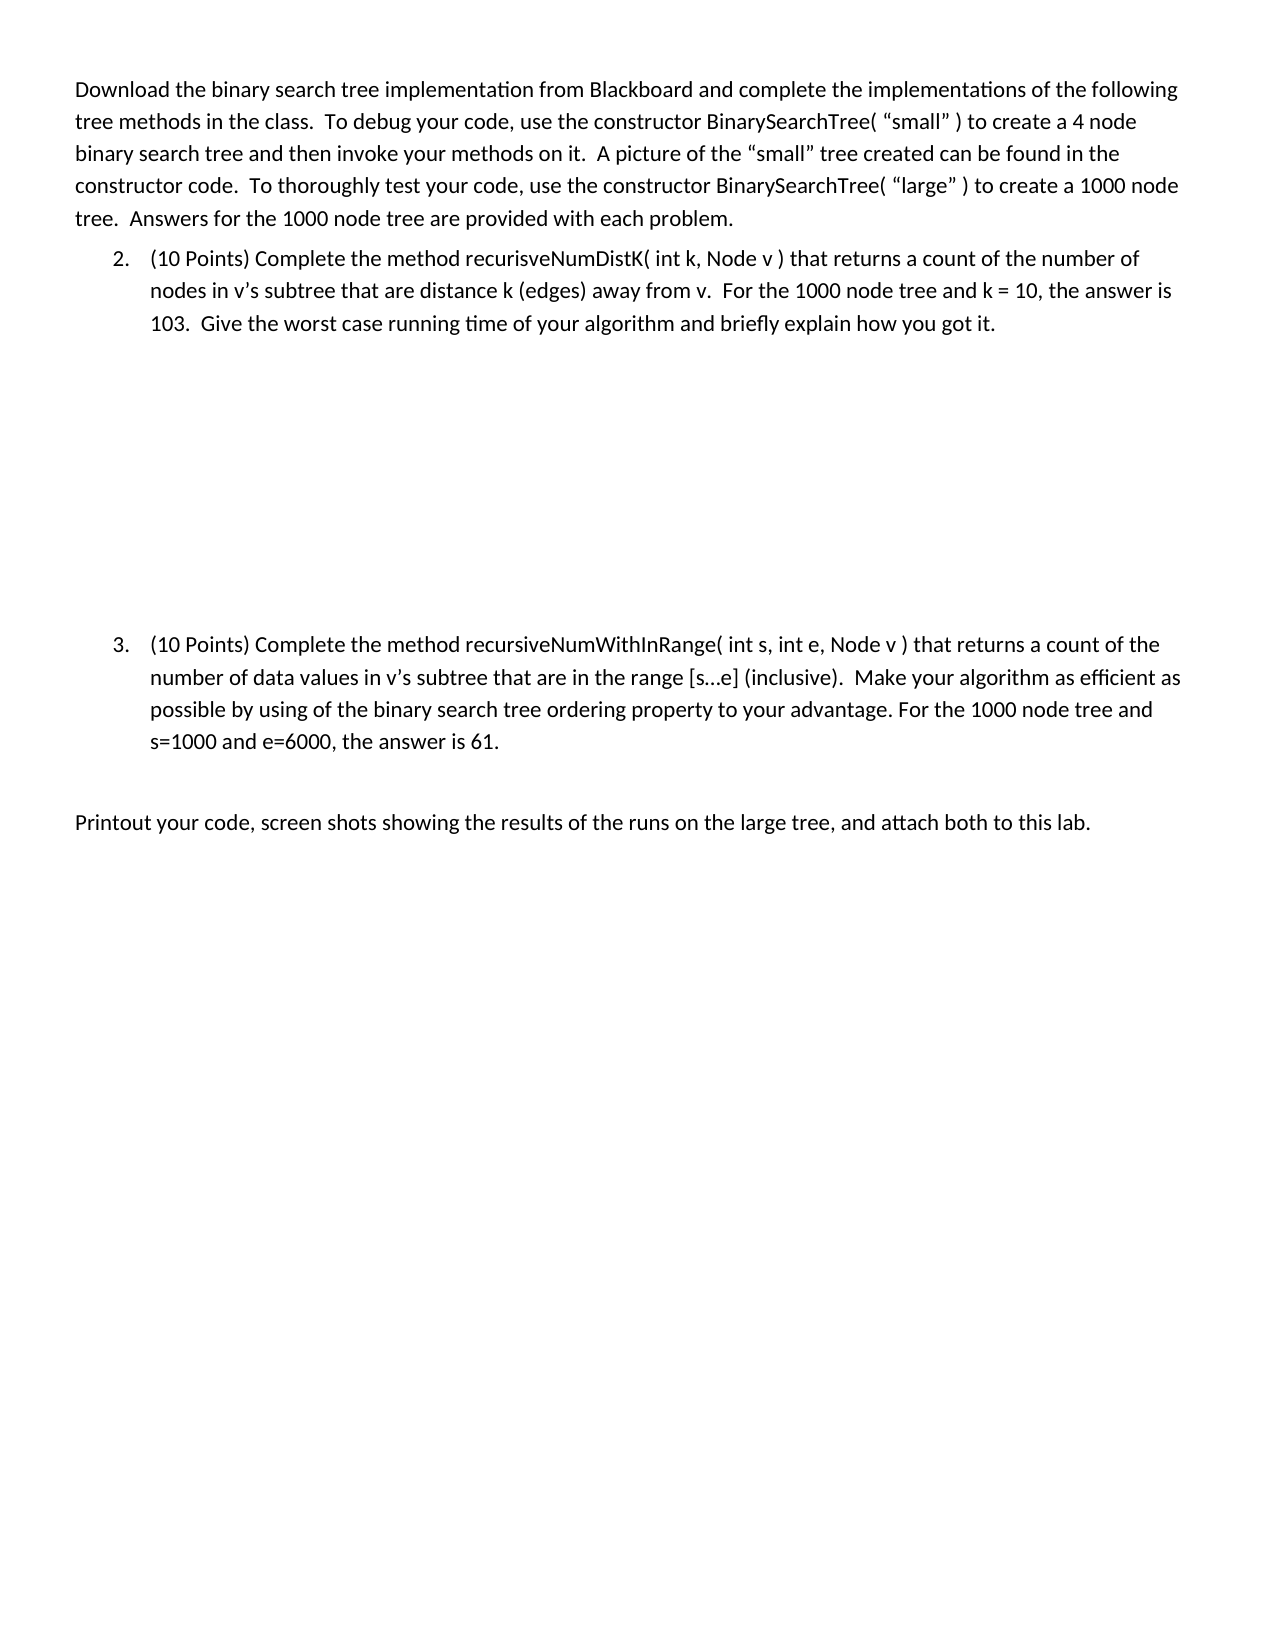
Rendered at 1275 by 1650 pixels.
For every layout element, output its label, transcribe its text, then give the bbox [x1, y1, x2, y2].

text Download the binary search tree implementation from Blackboard and complete the implementations of the following tree methods in the class. To debug your code, use the constructor BinarySearchTree( “small” ) to create a 4 node binary search tree and then invoke your methods on it. A picture of the “small” tree created can be found in the constructor code. To thoroughly test your code, use the constructor BinarySearchTree( “large” ) to create a 1000 node tree. Answers for the 1000 node tree are provided with each problem. [75, 75, 1200, 232]
list (10 Points) Complete the method recurisveNumDistK( int k, Node v ) that returns a count of the number of nodes in v’s subtree that are distance k (edges) away from v. For the 1000 node tree and k = 10, the answer is 103. Give the worst case running time of your algorithm and briefly explain how you got it. [112, 244, 1200, 337]
text Printout your code, screen shots showing the results of the runs on the large tree, and attach both to this lab. [75, 808, 1200, 836]
list (10 Points) Complete the method recursiveNumWithInRange( int s, int e, Node v ) that returns a count of the number of data values in v’s subtree that are in the range [s…e] (inclusive). Make your algorithm as efficient as possible by using of the binary search tree ordering property to your advantage. For the 1000 node tree and s=1000 and e=6000, the answer is 61. [112, 631, 1200, 755]
